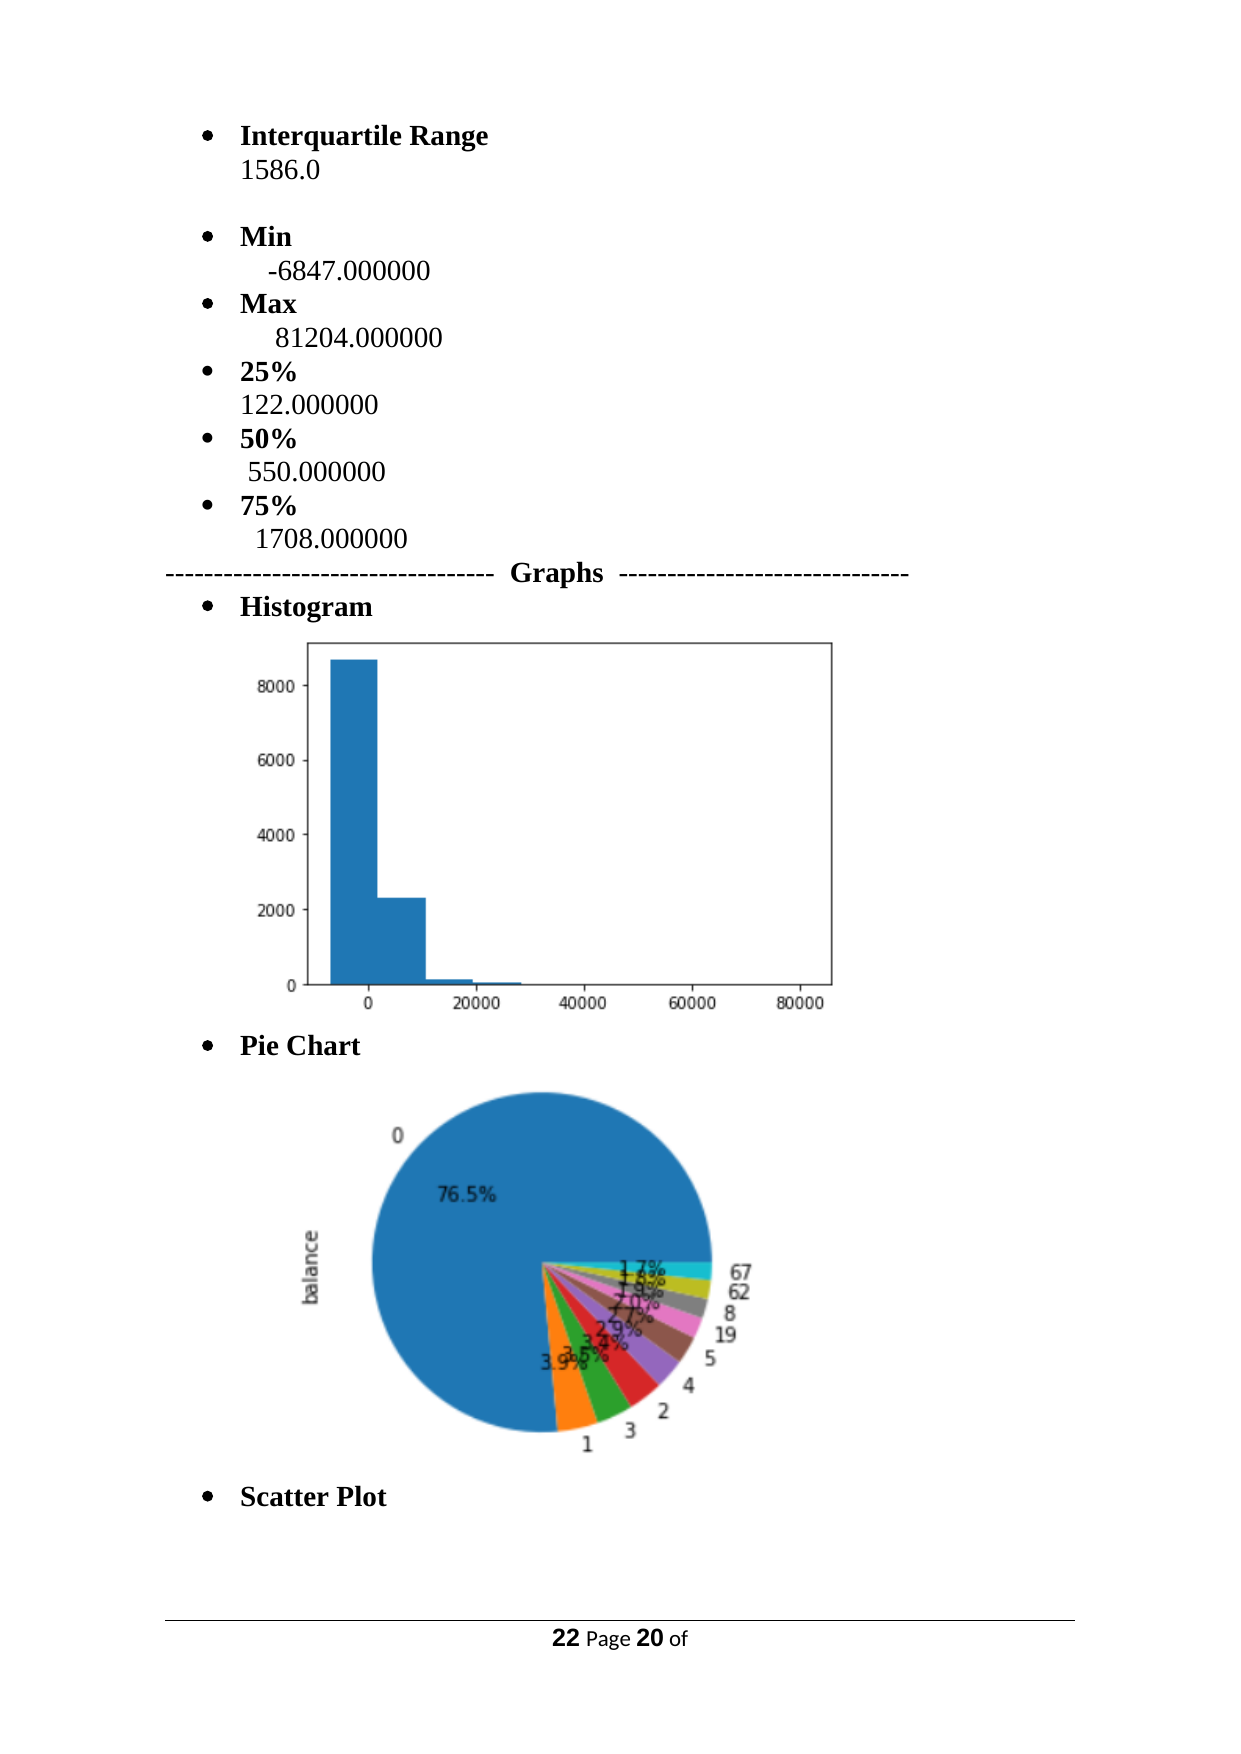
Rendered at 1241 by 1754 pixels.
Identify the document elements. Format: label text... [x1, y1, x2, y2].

text 1586.0 [240, 152, 1075, 186]
list Max [202, 286, 1075, 320]
list Interquartile Range [202, 118, 1075, 152]
list Scatter Plot [202, 1479, 1075, 1513]
list 25% [202, 354, 1075, 387]
list Min [202, 219, 1075, 253]
text 550.000000 [240, 454, 1075, 488]
picture [240, 627, 850, 1025]
text -6847.000000 [165, 253, 1075, 286]
list Histogram [202, 589, 1075, 622]
picture [240, 1067, 814, 1475]
text 81204.000000 [165, 320, 1075, 354]
text ---------------------------------- Graphs ------------------------------ [165, 555, 1075, 589]
text 122.000000 [240, 387, 1075, 421]
list 50% [202, 421, 1075, 454]
text 1708.000000 [240, 522, 1075, 555]
list 75% [202, 488, 1075, 522]
list Pie Chart [202, 1028, 1075, 1062]
